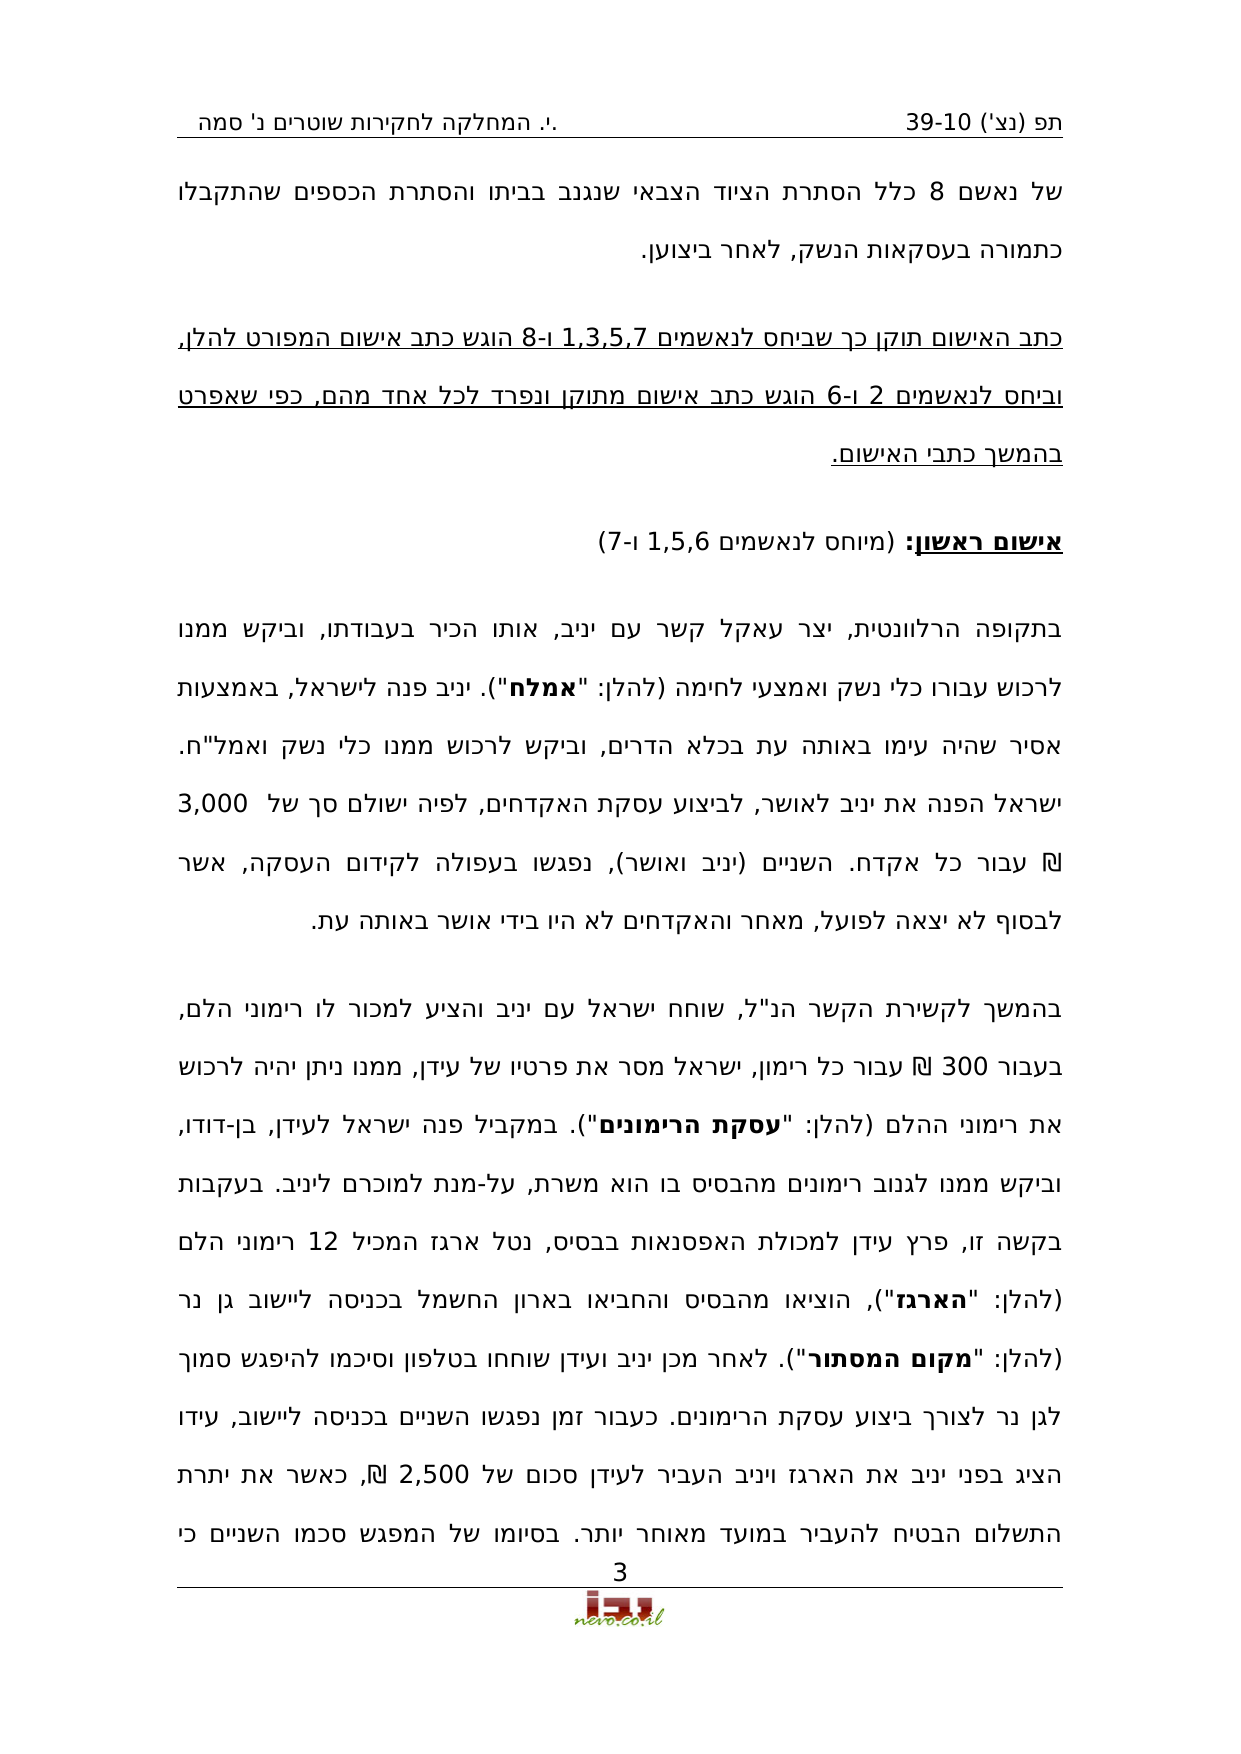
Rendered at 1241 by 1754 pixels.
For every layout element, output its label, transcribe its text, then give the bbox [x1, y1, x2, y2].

text כתב האישום תוקן כך שביחס לנאשמים 1,3,5,7 ו-8 הוגש כתב אישום המפורט להלן, וביחס לנאשמים 2 ו-6 הוגש כתב אישום מתוקן ונפרד לכל אחד מהם, כפי שאפרט בהמשך כתבי האישום. [177, 323, 1063, 348]
text אישום ראשון: (מיוחס לנאשמים 1,5,6 ו-7) [177, 527, 1063, 556]
text כתב האישום תוקן כך שביחס לנאשמים 1,3,5,7 ו-8 הוגש כתב אישום המפורט להלן, וביחס לנאשמים 2 ו-6 הוגש כתב אישום מתוקן ונפרד לכל אחד מהם, כפי שאפרט בהמשך כתבי האישום. [177, 407, 1063, 469]
picture [574, 1590, 666, 1627]
text כתב האישום תוקן כך שביחס לנאשמים 1,3,5,7 ו-8 הוגש כתב אישום המפורט להלן, וביחס לנאשמים 2 ו-6 הוגש כתב אישום מתוקן ונפרד לכל אחד מהם, כפי שאפרט בהמשך כתבי האישום. [177, 349, 1063, 406]
text בתקופה הרלוונטית, יצר עאקל קשר עם יניב, אותו הכיר בעבודתו, וביקש ממנו לרכוש עבורו כלי נשק ואמצעי לחימה (להלן: "אמלח"). יניב פנה לישראל, באמצעות אסיר שהיה עימו באותה עת בכלא הדרים, וביקש לרכוש ממנו כלי נשק ואמל"ח. ישראל הפנה את יניב לאושר, לביצוע עסקת האקדחים, לפיה ישולם סך של 3,000 ₪ עבור כל אקדח. השניים (יניב ואושר), נפגשו בעפולה לקידום העסקה, אשר לבסוף לא יצאה לפועל, מאחר והאקדחים לא היו בידי אושר באותה עת. [177, 615, 1063, 936]
